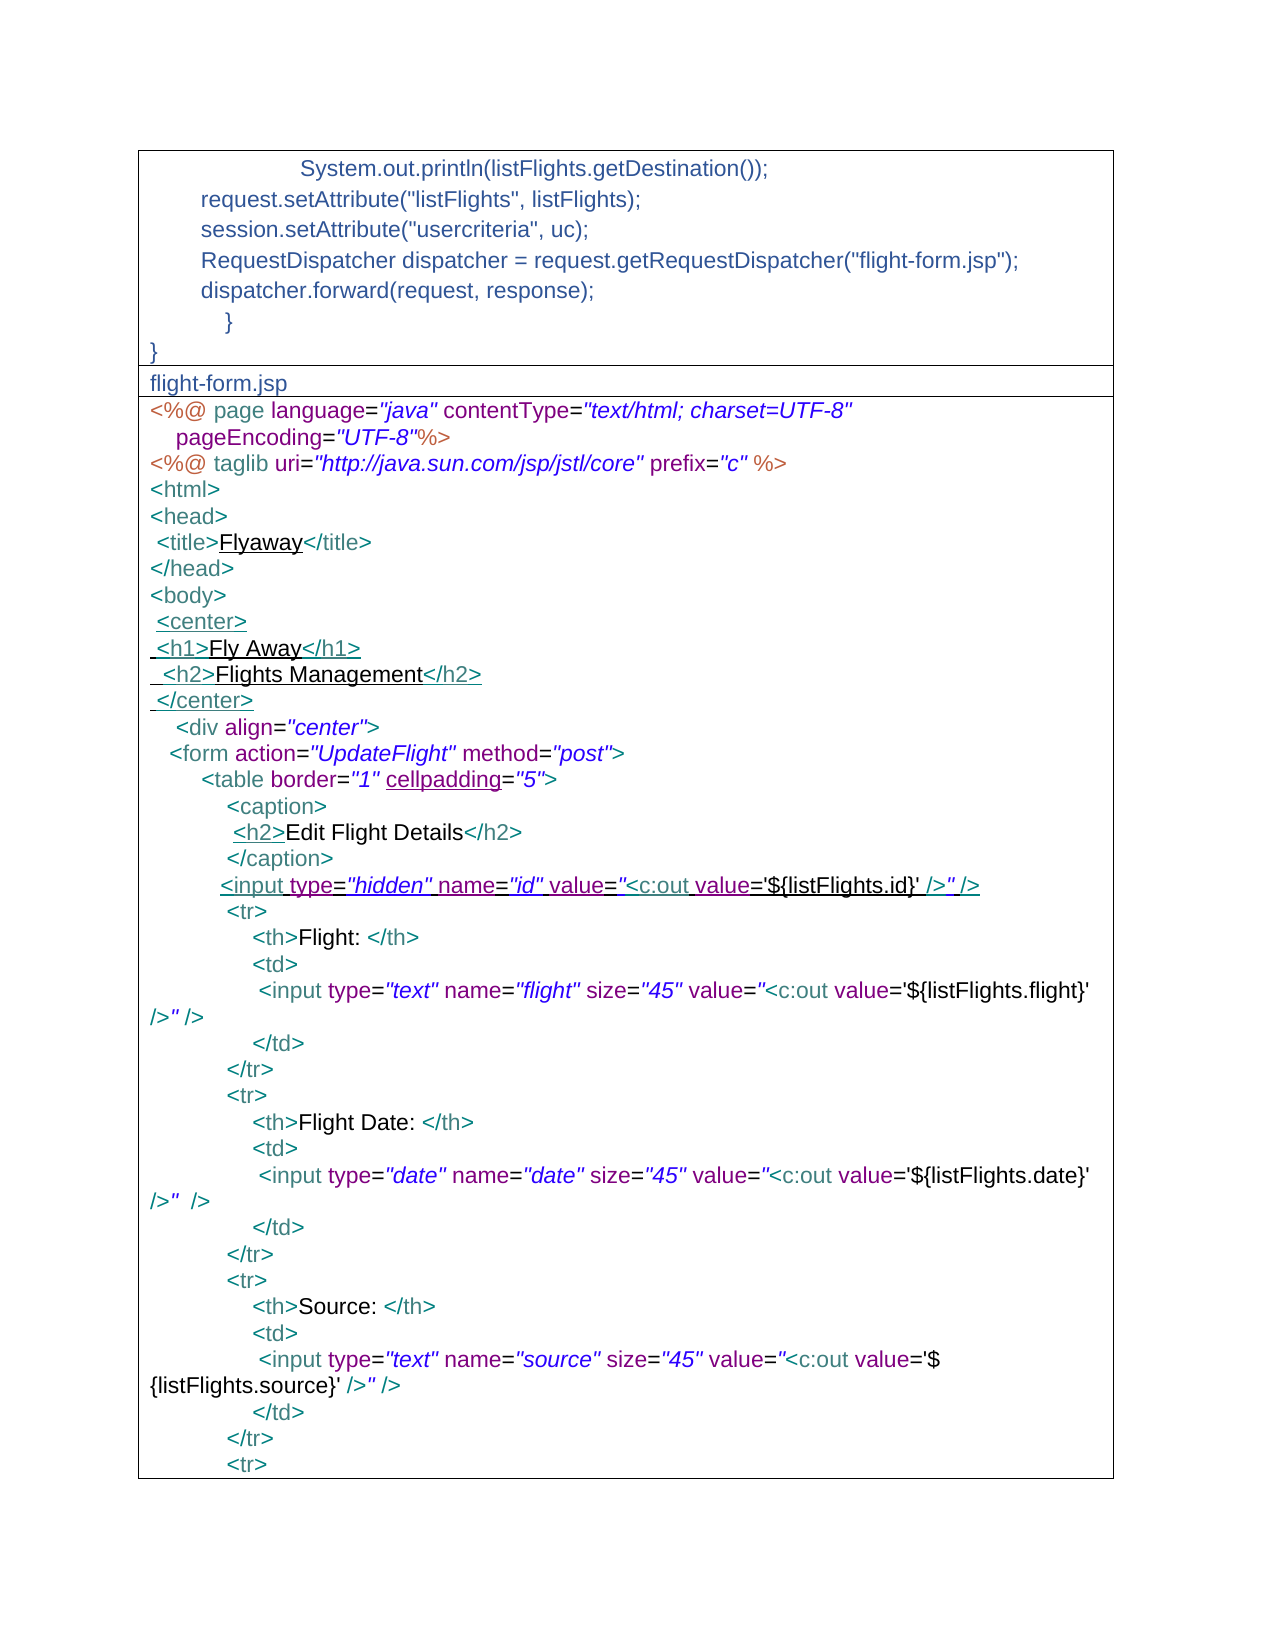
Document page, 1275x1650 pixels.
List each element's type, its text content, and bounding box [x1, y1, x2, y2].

table_cell flight-form.jsp [139, 366, 1113, 396]
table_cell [139, 151, 1113, 365]
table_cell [139, 397, 1113, 1478]
